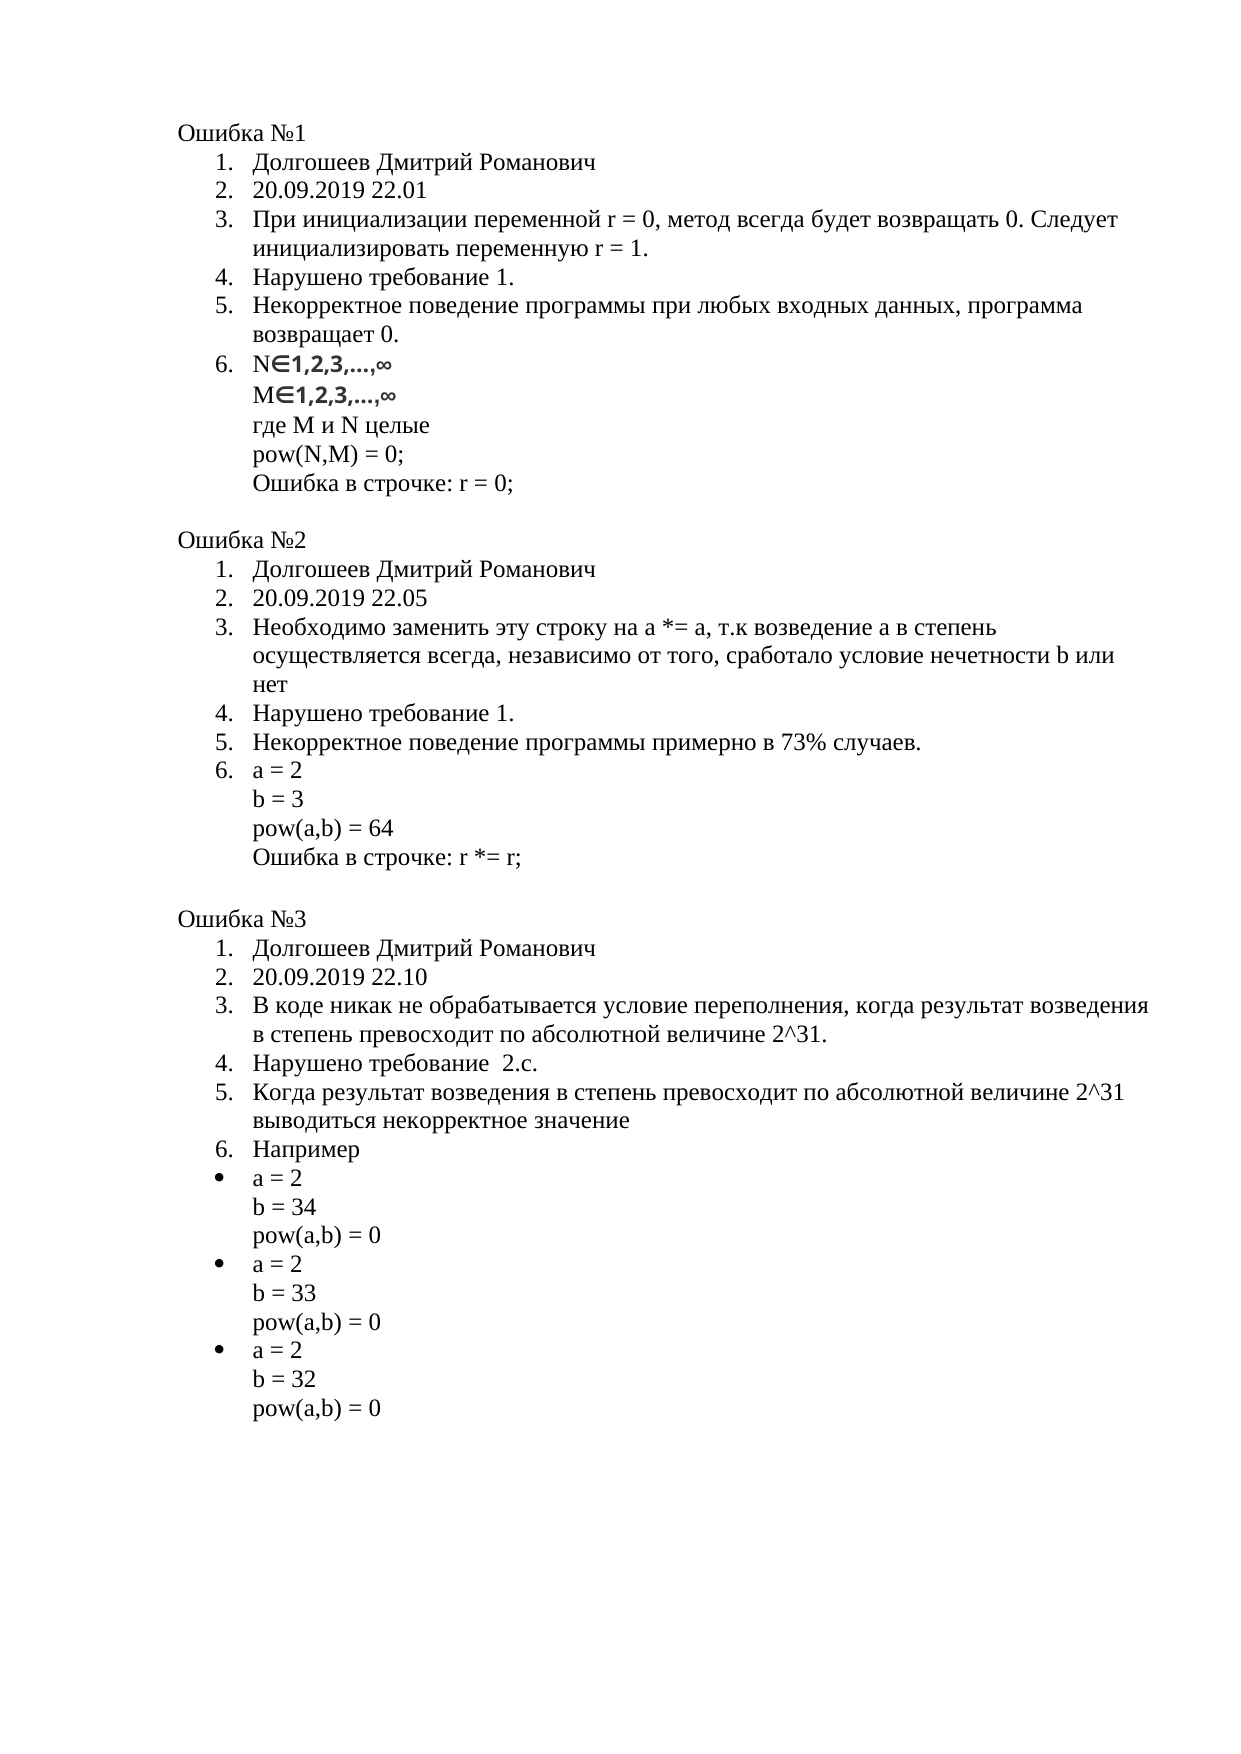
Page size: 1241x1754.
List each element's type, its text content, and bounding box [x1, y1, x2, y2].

list Нарушено требование 1. [215, 262, 1152, 291]
text pow(a,b) = 0 [252, 1307, 1152, 1335]
list Некорректное поведение программы при любых входных данных, программа возвращает 0. [215, 291, 1152, 348]
list В коде никак не обрабатывается условие переполнения, когда результат возведения в степень превосходит по абсолютной величине 2^31. [215, 990, 1152, 1048]
list a = 2 [215, 756, 1152, 784]
list N∈1,2,3,…,∞ [215, 348, 270, 379]
text Ошибка №2 [177, 526, 1152, 554]
text M∈1,2,3,…,∞ [373, 379, 1152, 411]
text b = 34 [252, 1192, 1152, 1220]
list 20.09.2019 22.05 [215, 583, 1152, 612]
list N∈1,2,3,…,∞ [369, 348, 1152, 379]
list Долгошеев Дмитрий Романович [215, 933, 1152, 962]
list a = 2 [215, 1163, 1152, 1192]
list Нарушено требование 1. [215, 698, 1152, 727]
text pow(a,b) = 0 [252, 1393, 1152, 1422]
text где M и N целые pow(N,M) = 0; [252, 411, 1152, 468]
text b = 32 [252, 1364, 1152, 1393]
text b = 3 [252, 784, 1152, 813]
list Необходимо заменить эту строку на a *= a, т.к возведение a в степень осуществляется всегда, независимо от того, сработало условие нечетности b или нет [215, 612, 1152, 698]
list При инициализации переменной r = 0, метод всегда будет возвращать 0. Следует инициализировать переменную r = 1. [215, 204, 1152, 262]
list Например [215, 1134, 1152, 1163]
list a = 2 [215, 1335, 1152, 1364]
text M∈1,2,3,…,∞ [252, 379, 274, 411]
text b = 33 [252, 1278, 1152, 1307]
text pow(a,b) = 0 [252, 1220, 1152, 1249]
text Ошибка в строчке: r *= r; [177, 842, 1152, 871]
list Когда результат возведения в степень превосходит по абсолютной величине 2^31 выводиться некорректное значение [215, 1077, 1152, 1134]
list Долгошеев Дмитрий Романович [215, 554, 1152, 583]
text Ошибка №1 [177, 118, 1152, 147]
text Ошибка в строчке: r = 0; [252, 468, 1152, 497]
text pow(a,b) = 64 [252, 813, 1152, 842]
list Долгошеев Дмитрий Романович [215, 147, 1152, 176]
list 20.09.2019 22.01 [215, 176, 1152, 204]
list 20.09.2019 22.10 [215, 962, 1152, 990]
list a = 2 [215, 1249, 1152, 1278]
list Некорректное поведение программы примерно в 73% случаев. [215, 727, 1152, 756]
text Ошибка №3 [177, 904, 1152, 933]
list Нарушено требование 2.с. [215, 1048, 1152, 1077]
